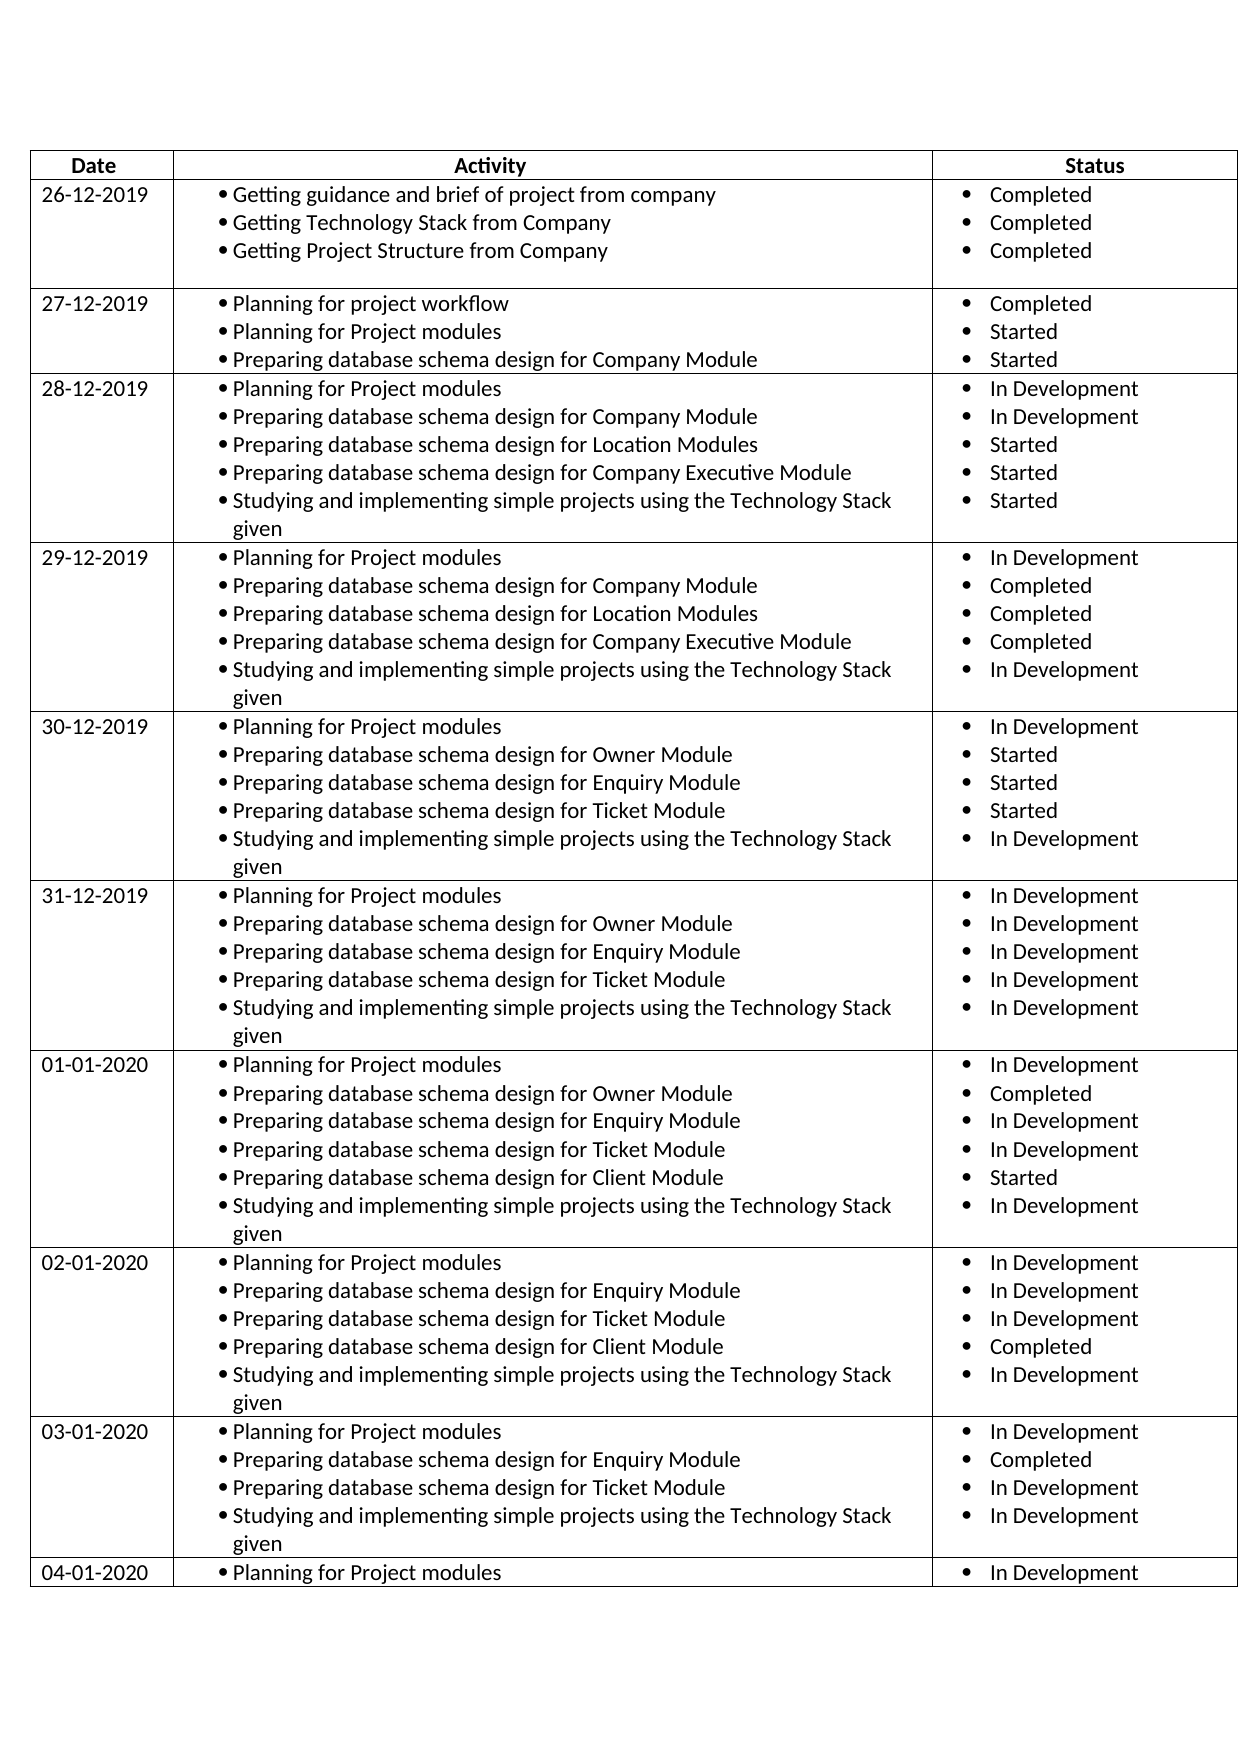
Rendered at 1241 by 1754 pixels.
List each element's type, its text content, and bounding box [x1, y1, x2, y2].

table_cell 30-12-2019 [31, 712, 173, 880]
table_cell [933, 1558, 1237, 1586]
table_cell Planning for Project modules Preparing database schema design for Company Module Preparing database schema design for Location Modules Preparing database schema design for Company Executive Module Studying and implementing simple projects using the Technology Stack given [174, 374, 932, 542]
table_header Activity [174, 151, 932, 179]
table_cell Completed Started Started [933, 289, 1237, 373]
table_cell Getting guidance and brief of project from company Getting Technology Stack from Company Getting Project Structure from Company [174, 180, 932, 288]
table_cell Planning for Project modules Preparing database schema design for Company Module Preparing database schema design for Location Modules Preparing database schema design for Company Executive Module Studying and implementing simple projects using the Technology Stack given [174, 543, 932, 711]
table_cell In Development In Development In Development In Development In Development [933, 881, 1237, 1049]
table_cell In Development In Development In Development Completed In Development [933, 1248, 1237, 1416]
table_cell Planning for Project modules Preparing database schema design for Owner Module Preparing database schema design for Enquiry Module Preparing database schema design for Ticket Module Studying and implementing simple projects using the Technology Stack given [174, 881, 932, 1049]
table_cell 26-12-2019 [31, 180, 173, 288]
table_cell Planning for Project modules Preparing database schema design for Owner Module Preparing database schema design for Enquiry Module Preparing database schema design for Ticket Module Studying and implementing simple projects using the Technology Stack given [174, 712, 932, 880]
table_cell 27-12-2019 [31, 289, 173, 373]
table_header Date [31, 151, 173, 179]
table_cell Completed Completed Completed [933, 180, 1237, 288]
table_cell Planning for Project modules Preparing database schema design for Owner Module Preparing database schema design for Enquiry Module Preparing database schema design for Ticket Module Preparing database schema design for Client Module Studying and implementing simple projects using the Technology Stack given [174, 1051, 932, 1247]
table_cell Planning for Project modules Preparing database schema design for Enquiry Module Preparing database schema design for Ticket Module Studying and implementing simple projects using the Technology Stack given [174, 1417, 932, 1557]
table_cell 02-01-2020 [31, 1248, 173, 1416]
table_cell 01-01-2020 [31, 1051, 173, 1247]
table_cell 29-12-2019 [31, 543, 173, 711]
table_cell 28-12-2019 [31, 374, 173, 542]
table_cell Planning for Project modules Preparing database schema design for Enquiry Module Preparing database schema design for Ticket Module Preparing database schema design for Client Module Studying and implementing simple projects using the Technology Stack given [174, 1248, 932, 1416]
table_cell In Development Started Started Started In Development [933, 712, 1237, 880]
table_cell 04-01-2020 [31, 1558, 173, 1586]
table_cell In Development In Development Started Started Started [933, 374, 1237, 542]
table_cell 03-01-2020 [31, 1417, 173, 1557]
table_cell In Development Completed In Development In Development Started In Development [933, 1051, 1237, 1247]
table_cell In Development Completed Completed Completed In Development [933, 543, 1237, 711]
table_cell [174, 1558, 932, 1586]
table_cell 31-12-2019 [31, 881, 173, 1049]
table_header Status [933, 151, 1237, 179]
table_cell In Development Completed In Development In Development [933, 1417, 1237, 1557]
table_cell Planning for project workflow Planning for Project modules Preparing database schema design for Company Module [174, 289, 932, 373]
